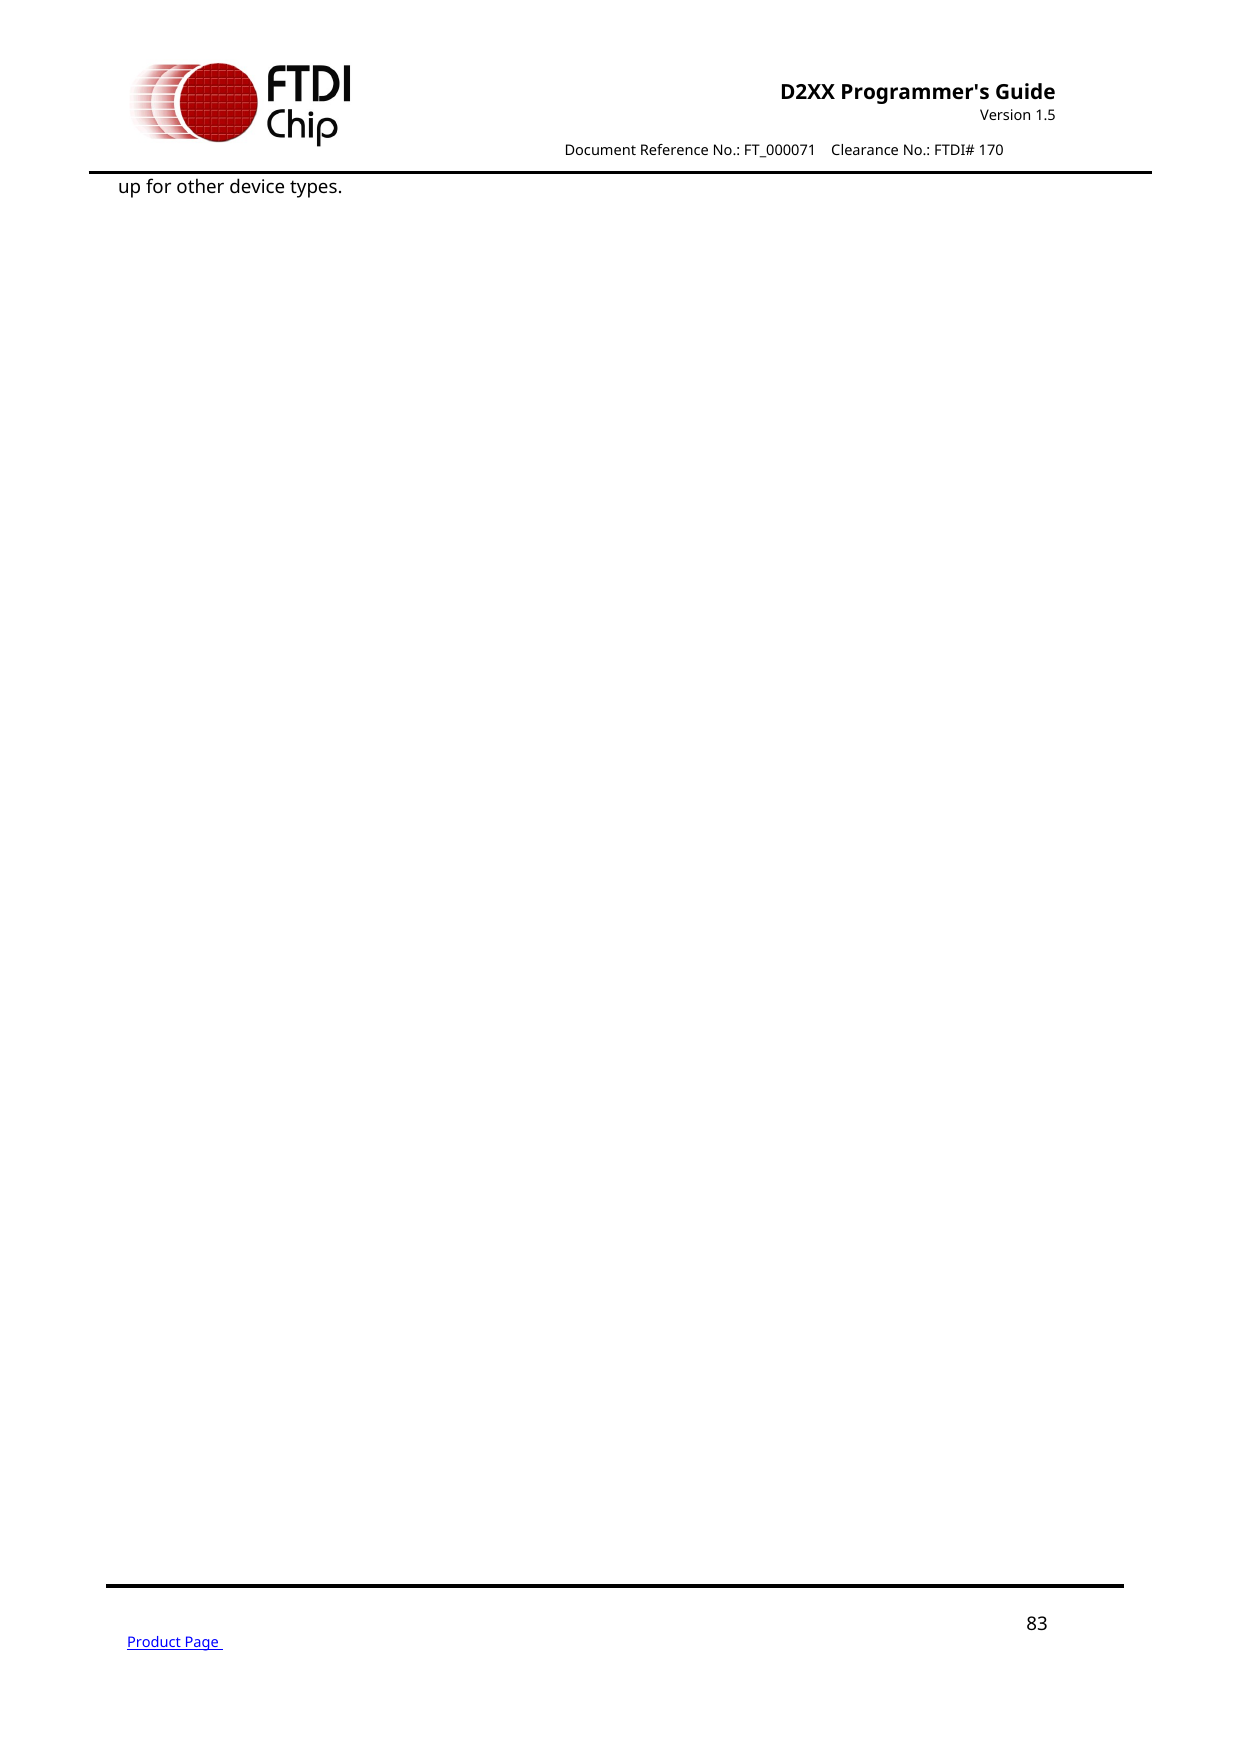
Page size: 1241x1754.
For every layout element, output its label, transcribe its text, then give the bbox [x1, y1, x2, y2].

text This example shows how to program the EEPROM of an FT232B device. Other parameters would need to be set up for other device types. [118, 173, 1121, 198]
picture [121, 59, 356, 150]
